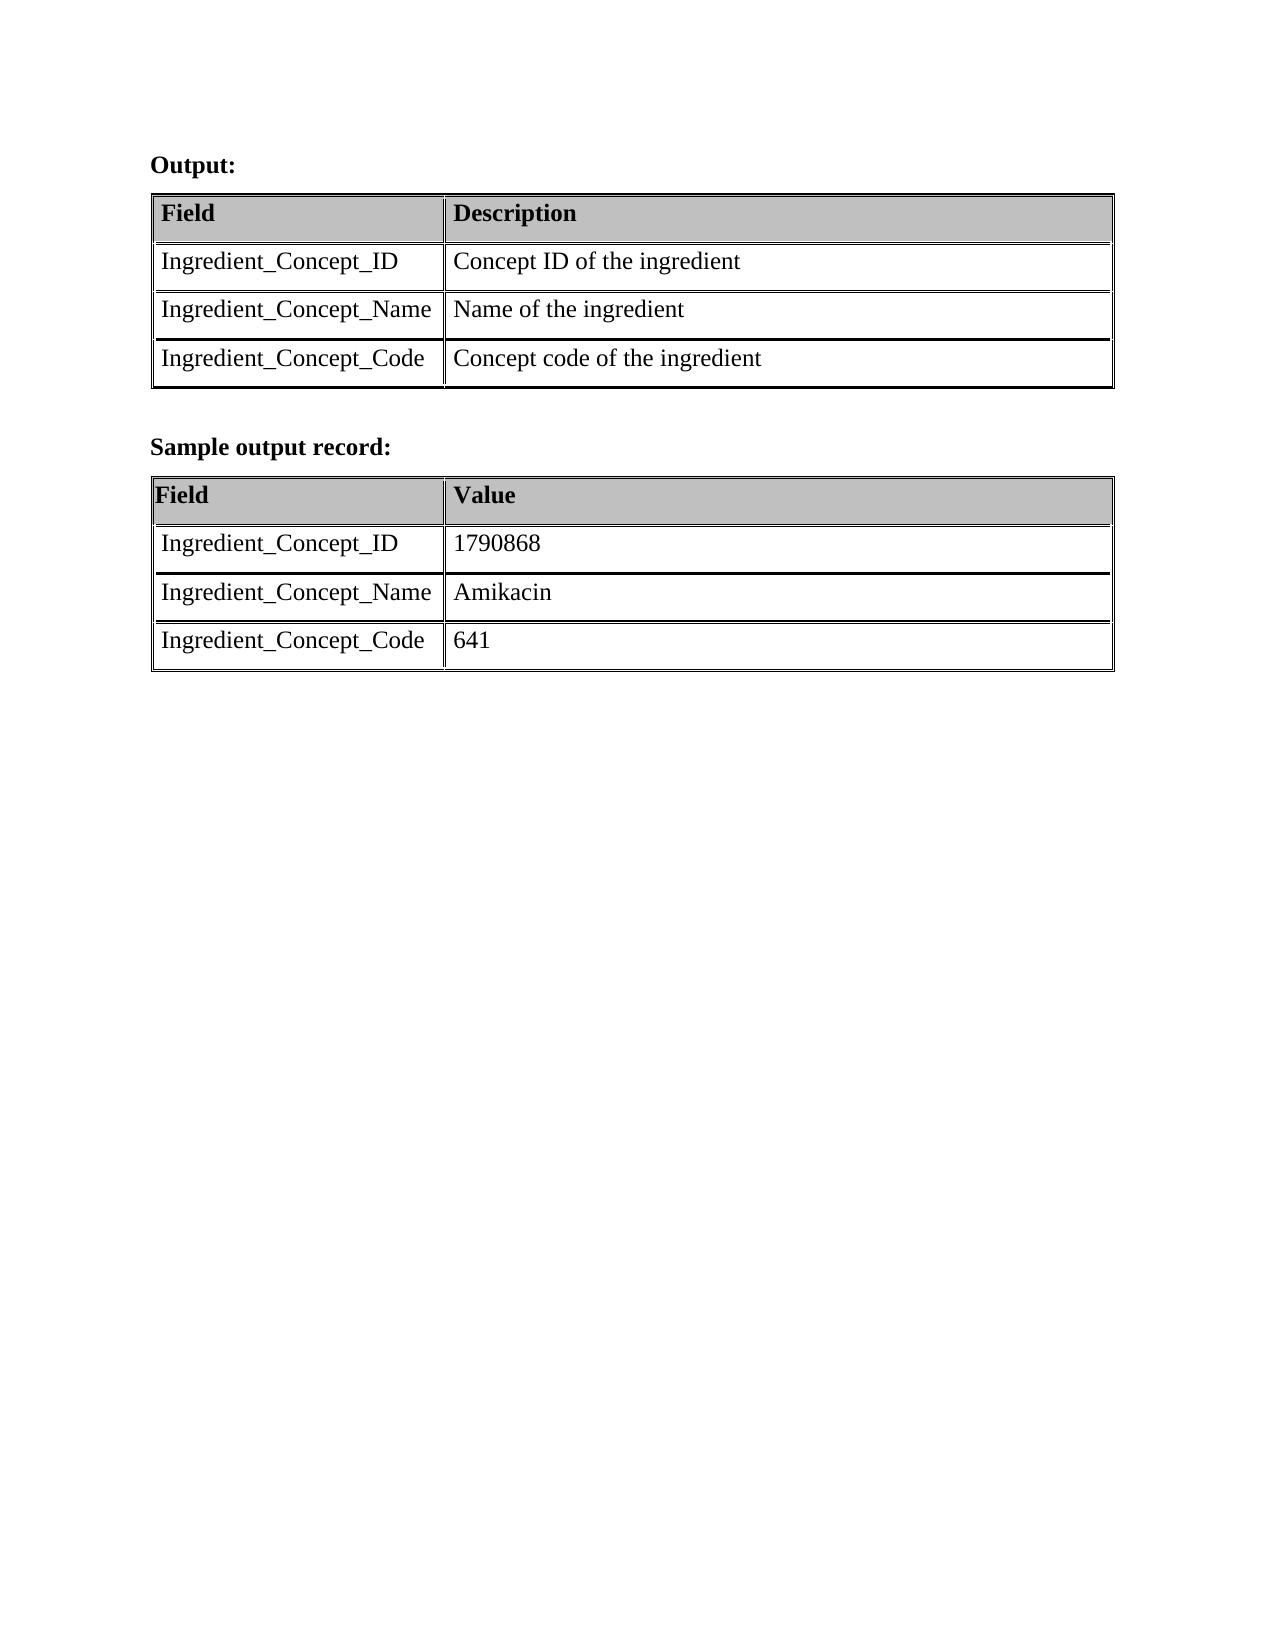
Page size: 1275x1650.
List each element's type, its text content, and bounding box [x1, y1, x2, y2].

table_cell 641 [445, 620, 1112, 668]
table_cell Ingredient_Concept_ID [154, 241, 443, 289]
table_header Field [154, 197, 444, 241]
table_cell Ingredient_Concept_ID [152, 524, 444, 572]
table_header Value [445, 479, 1112, 524]
text Output: [150, 150, 1125, 179]
table_cell Concept ID of the ingredient [446, 241, 1112, 289]
table_cell Amikacin [446, 572, 1112, 620]
text Sample output record: [150, 389, 1125, 461]
table_cell Ingredient_Concept_Code [154, 620, 444, 668]
table_cell Concept code of the ingredient [445, 338, 1113, 386]
table_cell Ingredient_Concept_Name [154, 290, 443, 338]
table_header Description [445, 197, 1112, 241]
table_cell Ingredient_Concept_Code [152, 338, 444, 386]
table_cell 1790868 [445, 524, 1113, 572]
table_cell Ingredient_Concept_Name [154, 572, 443, 620]
table_header Field [154, 479, 444, 524]
table_cell Name of the ingredient [446, 290, 1112, 338]
